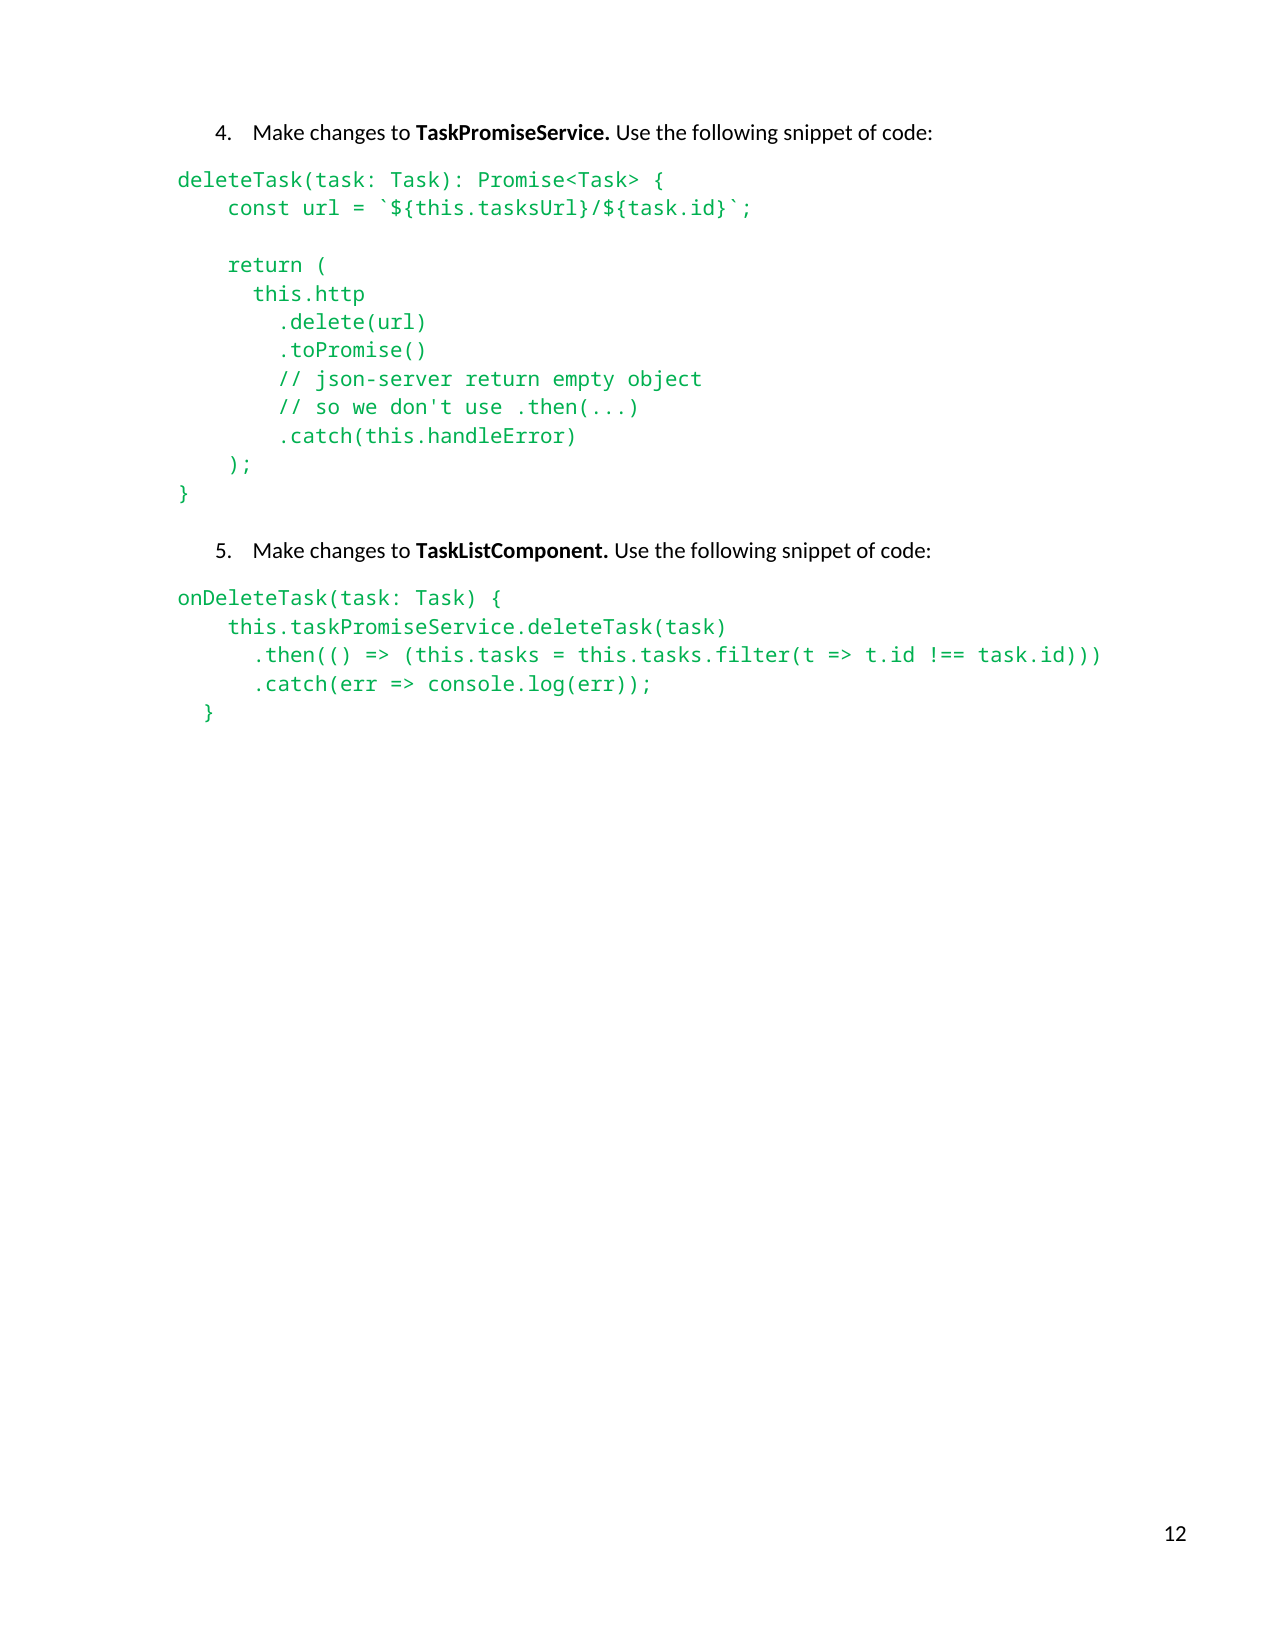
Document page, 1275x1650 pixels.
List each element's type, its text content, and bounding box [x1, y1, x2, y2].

text .then(() => (this.tasks = this.tasks.filter(t => t.id !== task.id))) [177, 640, 1186, 669]
text onDeleteTask(task: Task) { [177, 583, 1186, 612]
text // json-server return empty object [177, 364, 1186, 392]
text } [177, 697, 1186, 726]
text this.taskPromiseService.deleteTask(task) [177, 612, 1186, 640]
text // so we don't use .then(...) [177, 392, 1186, 421]
text .toPromise() [177, 336, 1186, 364]
text } [177, 478, 1186, 506]
list Make changes to TaskPromiseService. Use the following snippet of code: [215, 118, 1186, 146]
text .delete(url) [177, 307, 1186, 336]
text .catch(this.handleError) [177, 421, 1186, 449]
list Make changes to TaskListComponent. Use the following snippet of code: [215, 536, 1186, 564]
text const url = `${this.tasksUrl}/${task.id}`; [177, 193, 1186, 222]
text ); [177, 449, 1186, 478]
text .catch(err => console.log(err)); [177, 669, 1186, 697]
text deleteTask(task: Task): Promise<Task> { [177, 165, 1186, 193]
text this.http [177, 279, 1186, 307]
text return ( [177, 250, 1186, 279]
